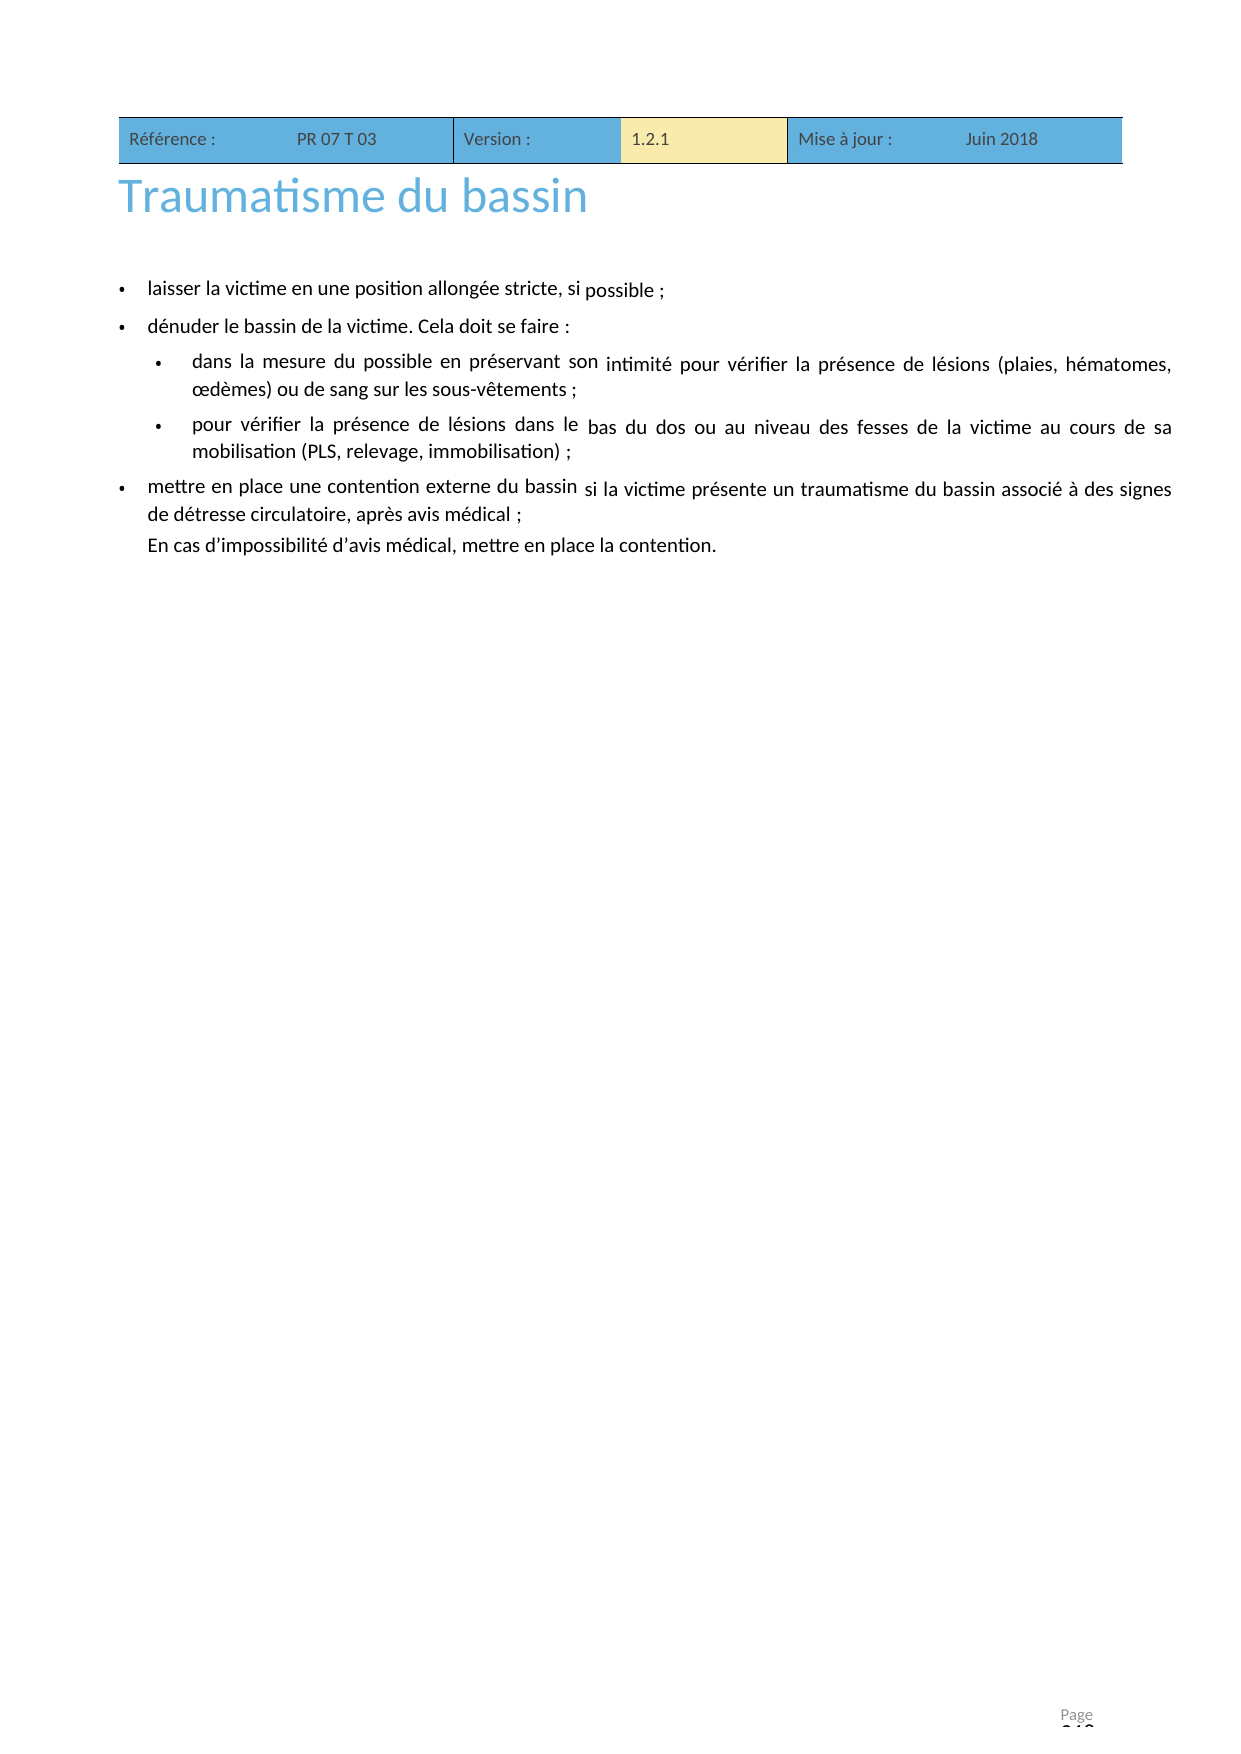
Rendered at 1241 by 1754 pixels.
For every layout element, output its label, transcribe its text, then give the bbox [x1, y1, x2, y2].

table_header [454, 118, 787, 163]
subtitle Traumatisme du bassin [118, 164, 1178, 224]
list dénuder le bassin de la victime. Cela doit se faire : [118, 313, 1178, 342]
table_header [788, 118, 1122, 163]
list pour vérifier la présence de lésions dans le bas du dos ou au niveau des fesses de la victime au cours de sa mobilisation (PLS, relevage, immobilisation) ; [154, 412, 1174, 464]
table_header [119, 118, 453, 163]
list laisser la victime en une position allongée stricte, si possible ; [118, 277, 1174, 303]
list dans la mesure du possible en préservant son intimité pour vérifier la présence de lésions (plaies, hématomes, œdèmes) ou de sang sur les sous-vêtements ; [154, 349, 1174, 401]
list mettre en place une contention externe du bassin si la victime présente un traumatisme du bassin associé à des signes de détresse circulatoire, après avis médical ; [118, 474, 1173, 526]
text En cas d’impossibilité d’avis médical, mettre en place la contention. [147, 532, 1173, 558]
